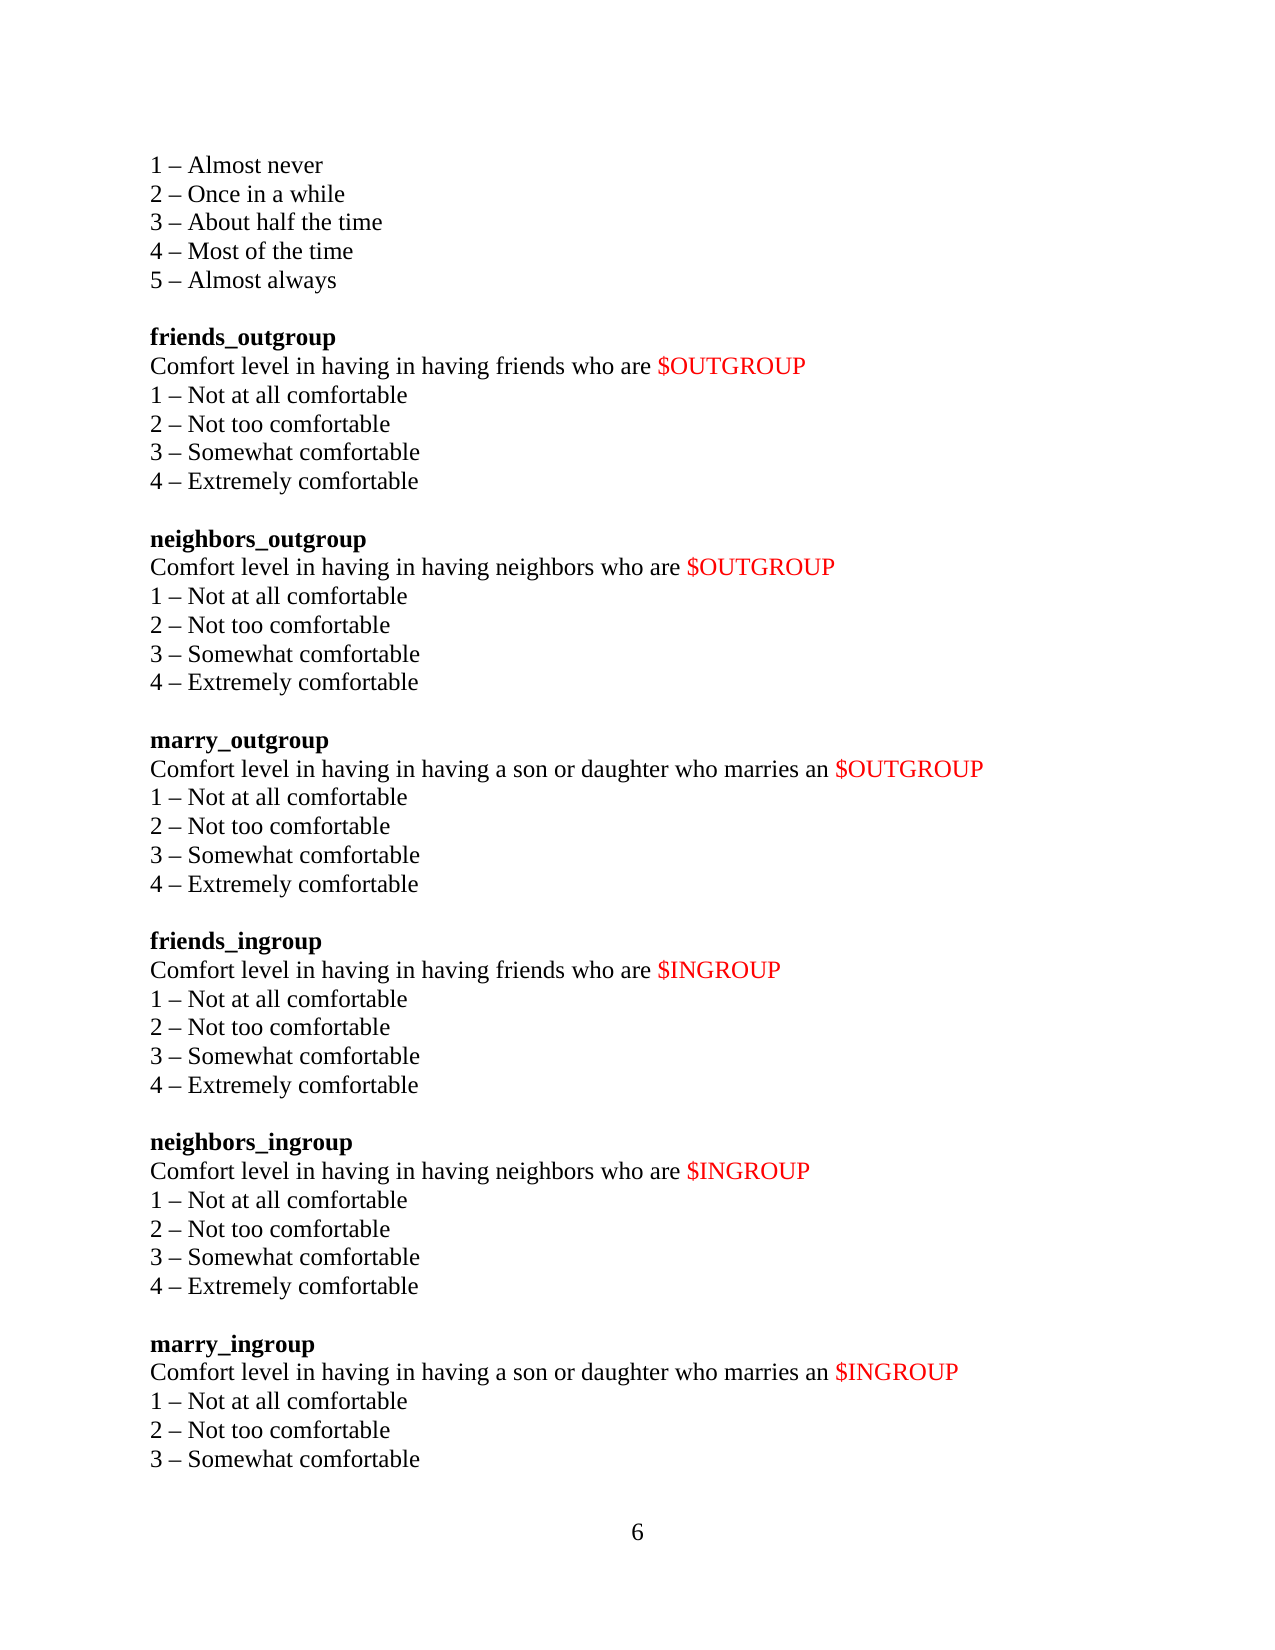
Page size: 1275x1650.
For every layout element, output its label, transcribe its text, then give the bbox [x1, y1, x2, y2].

text 3 – Somewhat comfortable [150, 437, 1125, 466]
text 4 – Extremely comfortable [150, 1070, 1125, 1099]
text 1 – Not at all comfortable [150, 1386, 1125, 1415]
text 4 – Most of the time [150, 236, 1125, 265]
text neighbors_ingroup [150, 1127, 1125, 1156]
text 4 – Extremely comfortable [150, 667, 1125, 696]
text 3 – Somewhat comfortable [150, 1041, 1125, 1070]
text 1 – Not at all comfortable [150, 581, 1125, 610]
text 2 – Once in a while [150, 179, 1125, 207]
text 4 – Extremely comfortable [150, 869, 1125, 897]
text Comfort level in having in having a son or daughter who marries an $OUTGROUP [150, 754, 1125, 782]
text 2 – Not too comfortable [150, 409, 1125, 437]
text friends_ingroup [150, 926, 1125, 955]
text marry_outgroup [150, 725, 1125, 754]
text 1 – Not at all comfortable [150, 984, 1125, 1012]
text Comfort level in having in having friends who are $INGROUP [150, 955, 1125, 984]
text 3 – Somewhat comfortable [150, 1444, 1125, 1472]
text 2 – Not too comfortable [150, 811, 1125, 840]
text neighbors_outgroup [150, 524, 1125, 552]
text 2 – Not too comfortable [150, 610, 1125, 639]
text 5 – Almost always [150, 265, 1125, 294]
text 1 – Not at all comfortable [150, 782, 1125, 811]
text 4 – Extremely comfortable [150, 1271, 1125, 1300]
text 3 – Somewhat comfortable [150, 1242, 1125, 1271]
text 1 – Almost never [150, 150, 1125, 179]
text 2 – Not too comfortable [150, 1415, 1125, 1444]
text 4 – Extremely comfortable [150, 466, 1125, 495]
text 2 – Not too comfortable [150, 1012, 1125, 1041]
text 1 – Not at all comfortable [150, 380, 1125, 409]
text 2 – Not too comfortable [150, 1214, 1125, 1242]
text friends_outgroup [150, 322, 1125, 351]
text 3 – About half the time [150, 207, 1125, 236]
text 3 – Somewhat comfortable [150, 639, 1125, 667]
text 3 – Somewhat comfortable [150, 840, 1125, 869]
text Comfort level in having in having a son or daughter who marries an $INGROUP [150, 1357, 1125, 1386]
text Comfort level in having in having neighbors who are $OUTGROUP [150, 552, 1125, 581]
text 1 – Not at all comfortable [150, 1185, 1125, 1214]
text marry_ingroup [150, 1329, 1125, 1357]
text Comfort level in having in having neighbors who are $INGROUP [150, 1156, 1125, 1185]
text Comfort level in having in having friends who are $OUTGROUP [150, 351, 1125, 380]
